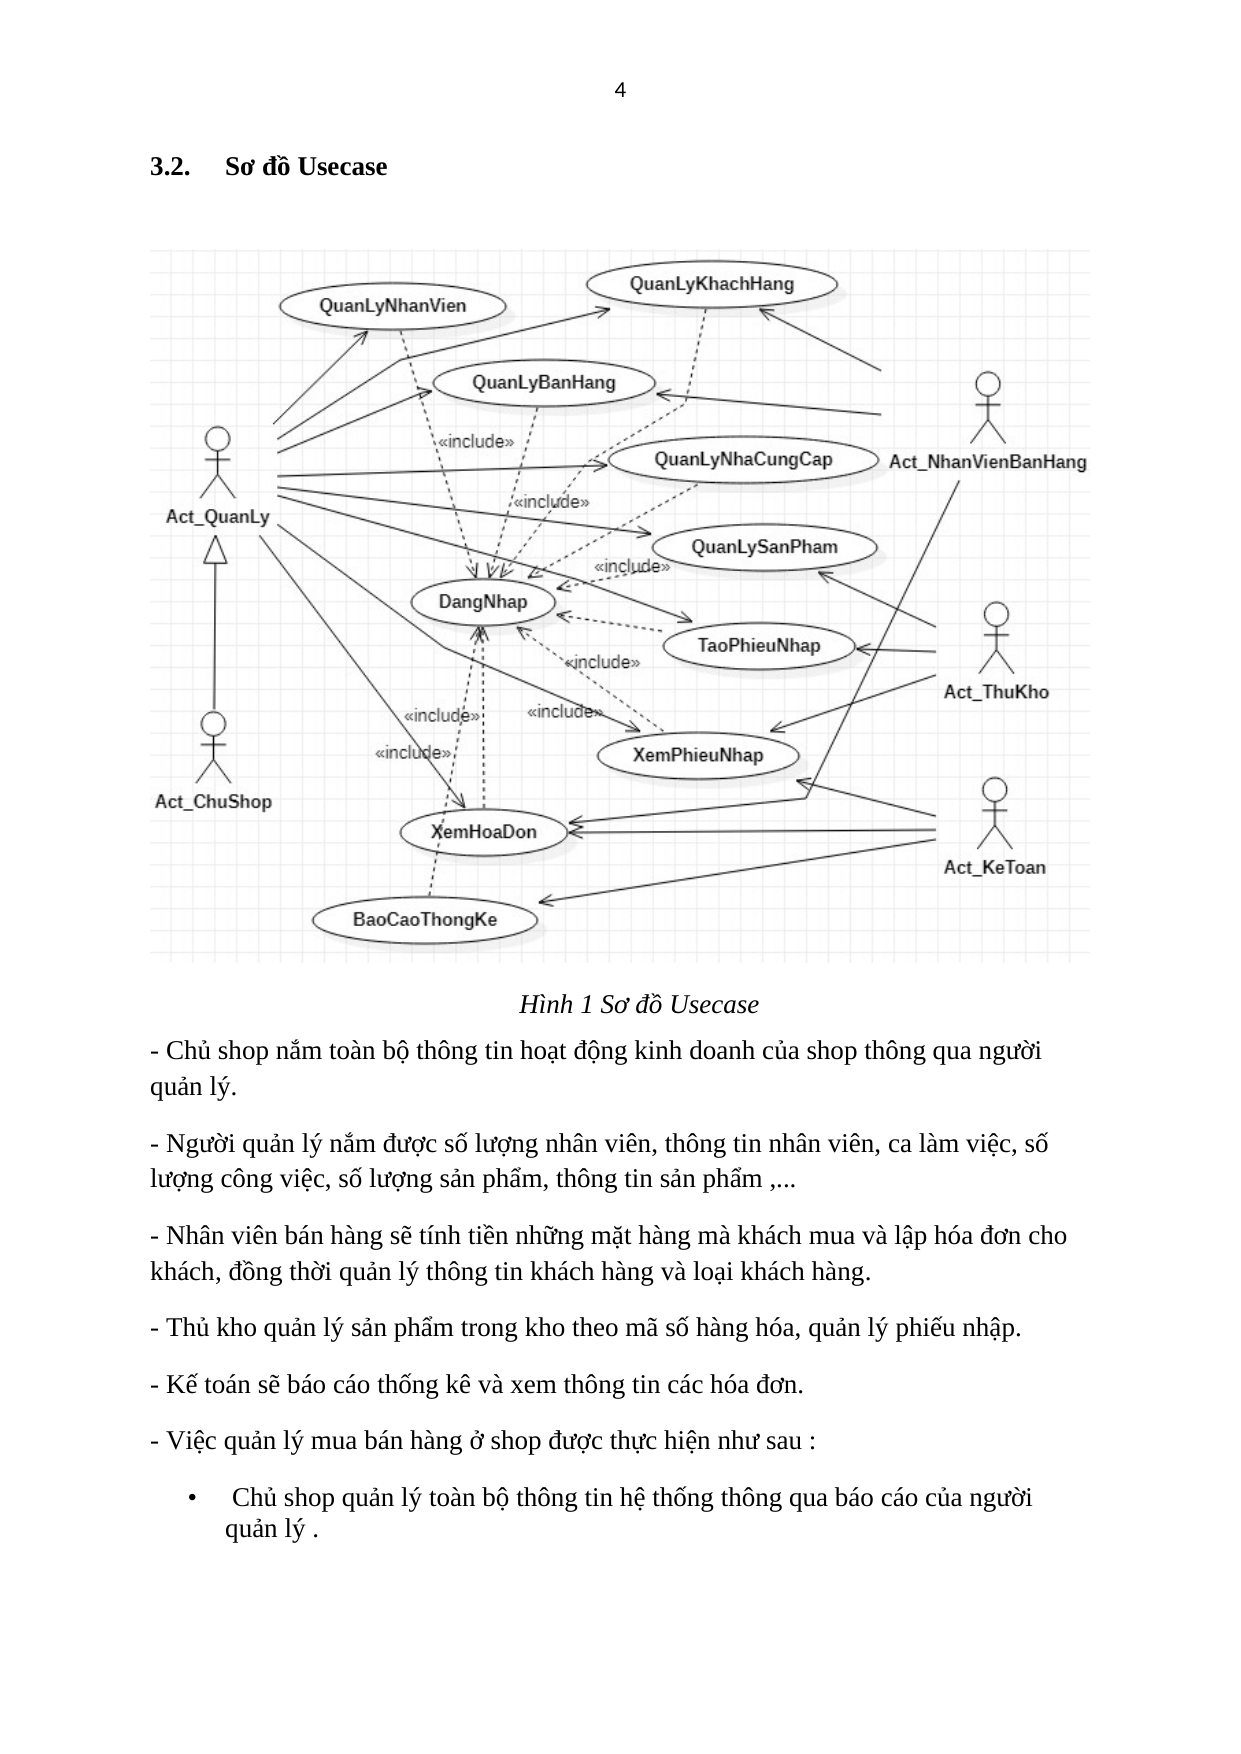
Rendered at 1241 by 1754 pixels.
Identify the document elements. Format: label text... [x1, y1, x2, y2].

text - Chủ shop nắm toàn bộ thông tin hoạt động kinh doanh của shop thông qua người quản lý. [150, 1034, 1090, 1101]
text - Việc quản lý mua bán hàng ở shop được thực hiện như sau : [150, 1424, 1090, 1456]
text Hình 1 Sơ đồ Usecase [191, 988, 1090, 1019]
text - Nhân viên bán hàng sẽ tính tiền những mặt hàng mà khách mua và lập hóa đơn cho khách, đồng thời quản lý thông tin khách hàng và loại khách hàng. [150, 1219, 1090, 1286]
subtitle Sơ đồ Usecase [150, 150, 1090, 181]
text - Kế toán sẽ báo cáo thống kê và xem thông tin các hóa đơn. [150, 1368, 1090, 1399]
list Chủ shop quản lý toàn bộ thông tin hệ thống thông qua báo cáo của người quản lý . [187, 1481, 1090, 1543]
text - Người quản lý nắm được số lượng nhân viên, thông tin nhân viên, ca làm việc, số lượng công việc, số lượng sản phẩm, thông tin sản phẩm ,... [150, 1127, 1090, 1194]
picture [150, 249, 1091, 963]
text - Thủ kho quản lý sản phẩm trong kho theo mã số hàng hóa, quản lý phiếu nhập. [150, 1311, 1090, 1342]
